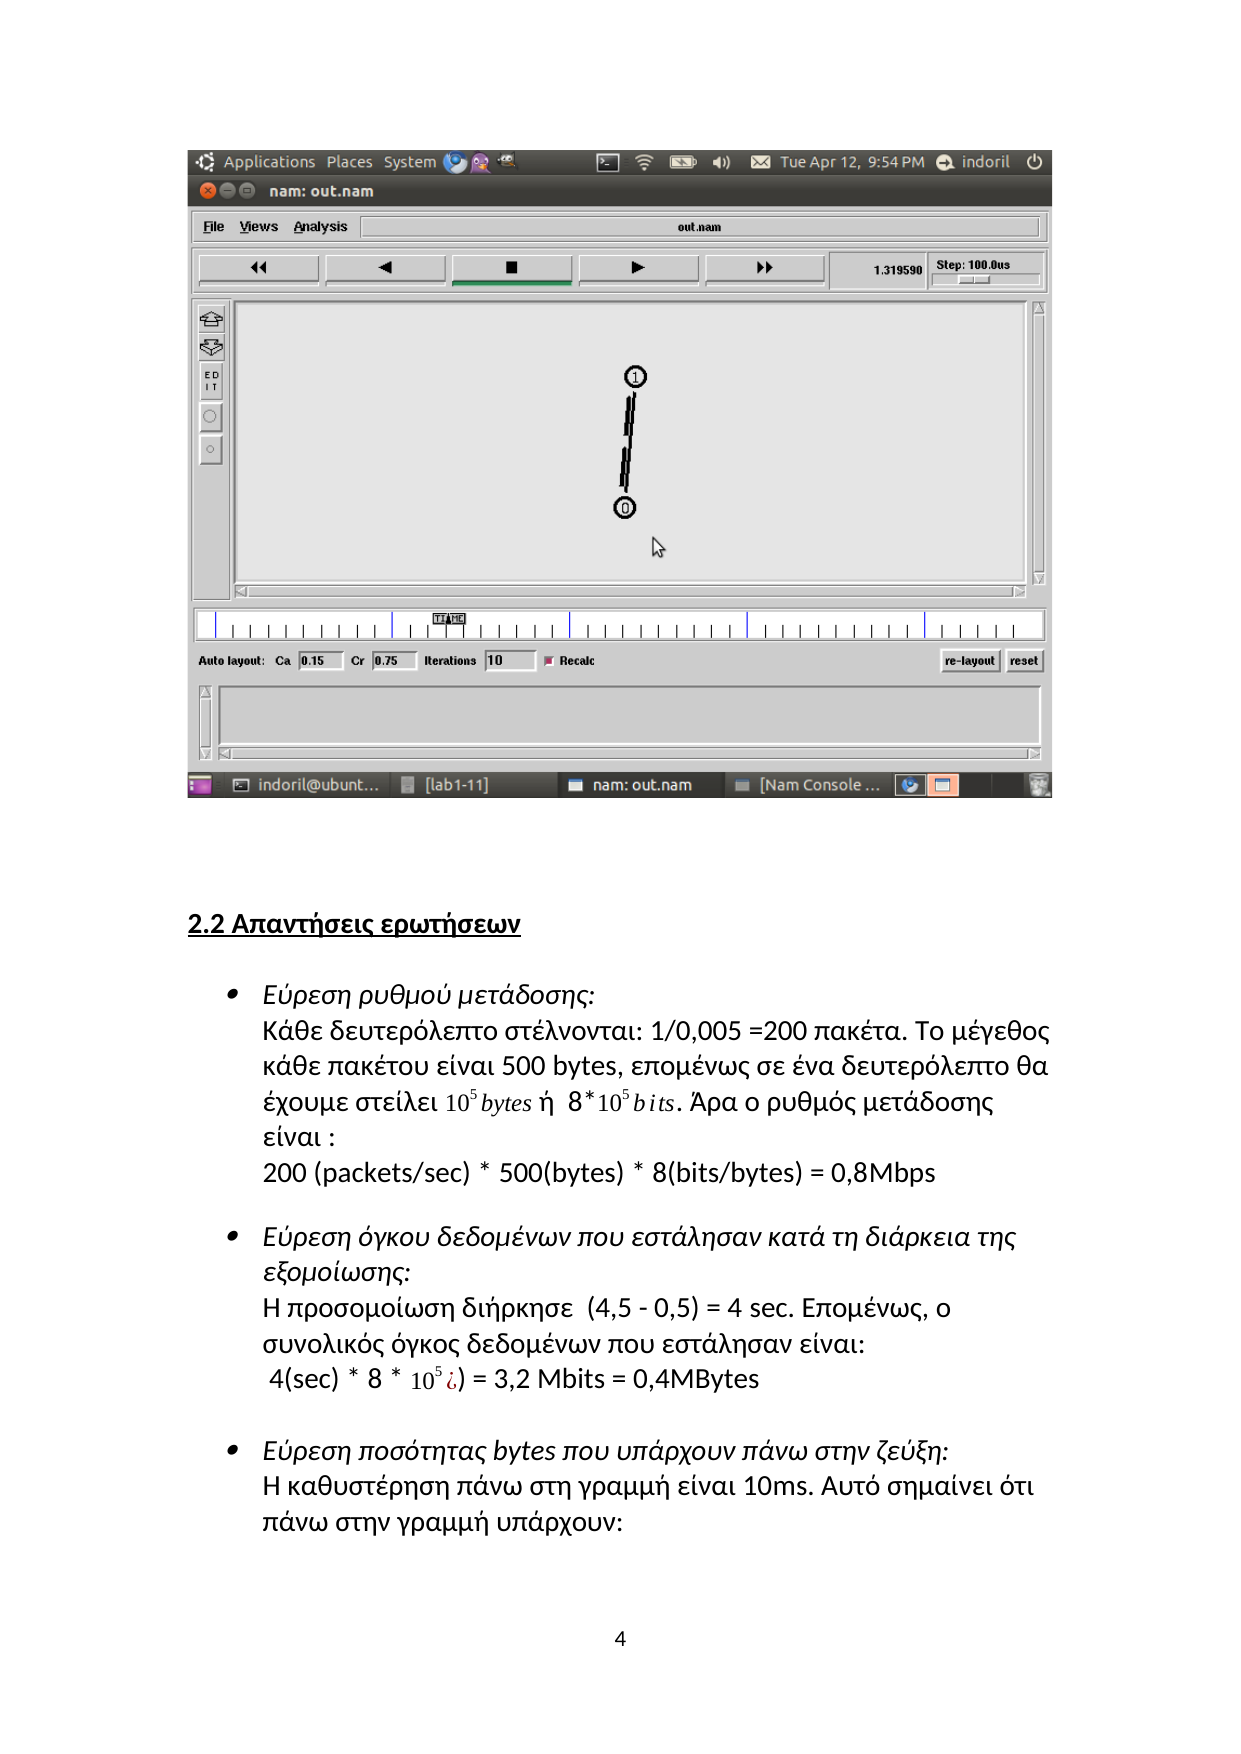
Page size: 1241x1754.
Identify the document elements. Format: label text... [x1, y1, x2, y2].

text Κάθε δευτερόλεπτο στέλνονται: 1/0,005 =200 πακέτα. Το μέγεθος κάθε πακέτου είναι 500 bytes, επομένως σε ένα δευτερόλεπτο θα έχουμε στείλει ή 8*. Άρα ο ρυθμός μετάδοσης είναι : [262, 1012, 1053, 1154]
text 4(sec) * 8 * ) = 3,2 Mbits = 0,4MΒytes [262, 1360, 1053, 1396]
list Εύρεση ρυθμού μετάδοσης: [225, 976, 1053, 1012]
list Εύρεση ποσότητας bytes που υπάρχουν πάνω στην ζεύξη: [225, 1432, 1053, 1467]
text 2.2 Απαντήσεις ερωτήσεων [187, 905, 1053, 940]
text Η προσομοίωση διήρκησε (4,5 - 0,5) = 4 sec. Επομένως, ο συνολικός όγκος δεδομένων που εστάλησαν είναι: [262, 1289, 1053, 1360]
picture [187, 150, 1053, 798]
text 200 (packets/sec) * 500(bytes) * 8(bits/bytes) = 0,8Μbps [262, 1154, 1053, 1190]
text H καθυστέρηση πάνω στη γραμμή είναι 10ms. Αυτό σημαίνει ότι πάνω στην γραμμή υπάρχουν: [262, 1467, 1053, 1538]
list Εύρεση όγκου δεδομένων που εστάλησαν κατά τη διάρκεια της εξομοίωσης: [225, 1218, 1053, 1289]
